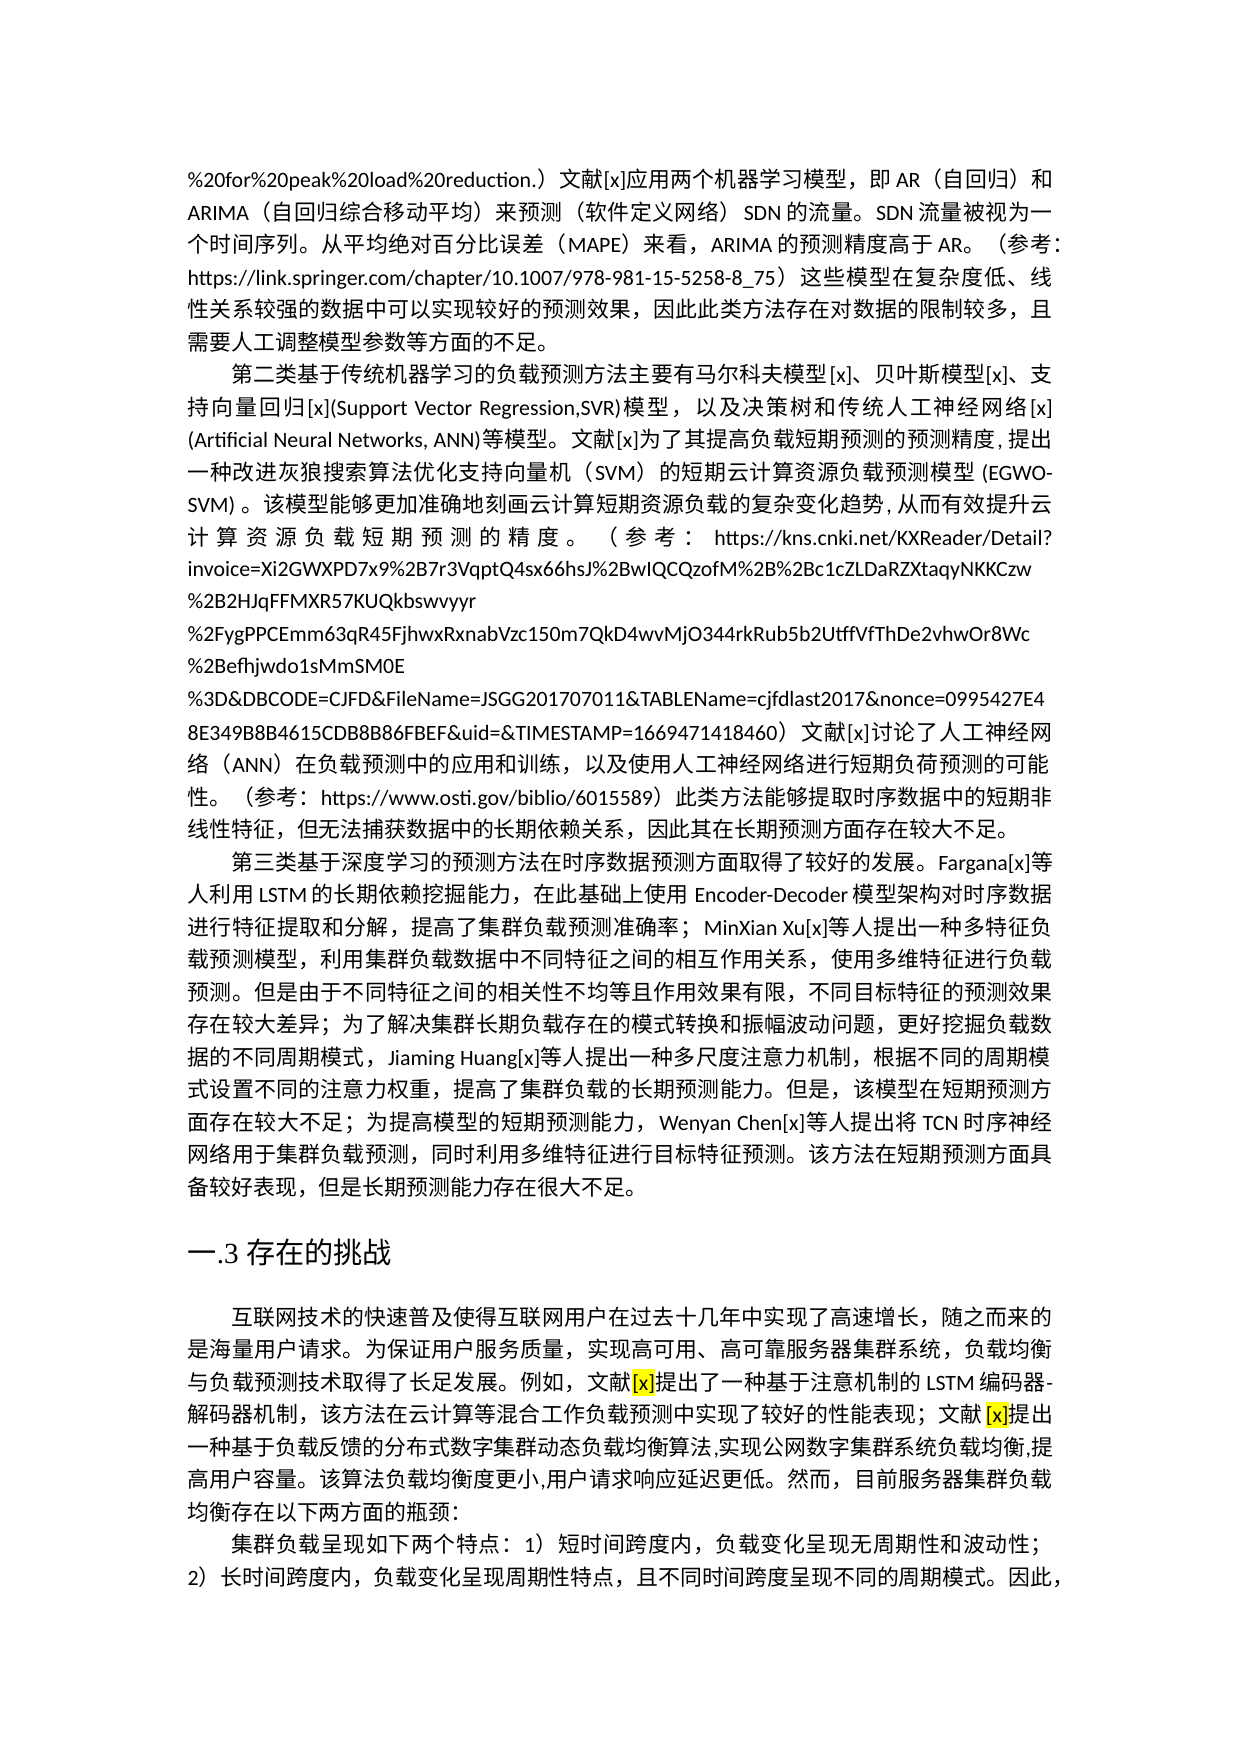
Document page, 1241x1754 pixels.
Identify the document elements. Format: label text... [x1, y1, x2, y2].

text 集群负载呈现如下两个特点：1）短时间跨度内，负载变化呈现无周期性和波动性；2）长时间跨度内，负载变化呈现周期性特点，且不同时间跨度呈现不同的周期模式。因此，如何提高负载预测的准确度，同时兼顾短期预测和长期预测，是负载预测中需要解决的一个关键问题。 [187, 1527, 1053, 1592]
subtitle 存在的挑战 [187, 1218, 1053, 1283]
text 第二类基于传统机器学习的负载预测方法主要有马尔科夫模型[x]、贝叶斯模型[x]、支持向量回归[x](Support Vector Regression,SVR)模型，以及决策树和传统人工神经网络[x](Artificial Neural Networks, ANN)等模型。文献[x]为了其提高负载短期预测的预测精度, 提出一种改进灰狼搜索算法优化支持向量机（SVM）的短期云计算资源负载预测模型 (EGWO-SVM) 。该模型能够更加准确地刻画云计算短期资源负载的复杂变化趋势, 从而有效提升云计算资源负载短期预测的精度。（参考：https://kns.cnki.net/KXReader/Detail?invoice=Xi2GWXPD7x9%2B7r3VqptQ4sx66hsJ%2BwIQCQzofM%2B%2Bc1cZLDaRZXtaqyNKKCzw%2B2HJqFFMXR57KUQkbswvyyr%2FygPPCEmm63qR45FjhwxRxnabVzc150m7QkD4wvMjO344rkRub5b2UtffVfThDe2vhwOr8Wc%2Befhjwdo1sMmSM0E%3D&DBCODE=CJFD&FileName=JSGG201707011&TABLEName=cjfdlast2017&nonce=0995427E48E349B8B4615CDB8B86FBEF&uid=&TIMESTAMP=1669471418460）文献[x]讨论了人工神经网络（ANN）在负载预测中的应用和训练，以及使用人工神经网络进行短期负荷预测的可能性。（参考：https://www.osti.gov/biblio/6015589）此类方法能够提取时序数据中的短期非线性特征，但无法捕获数据中的长期依赖关系，因此其在长期预测方面存在较大不足。 [187, 357, 1053, 844]
text 第三类基于深度学习的预测方法在时序数据预测方面取得了较好的发展。Fargana[x]等人利用LSTM的长期依赖挖掘能力，在此基础上使用Encoder-Decoder模型架构对时序数据进行特征提取和分解，提高了集群负载预测准确率；MinXian Xu[x]等人提出一种多特征负载预测模型，利用集群负载数据中不同特征之间的相互作用关系，使用多维特征进行负载预测。但是由于不同特征之间的相关性不均等且作用效果有限，不同目标特征的预测效果存在较大差异；为了解决集群长期负载存在的模式转换和振幅波动问题，更好挖掘负载数据的不同周期模式，Jiaming Huang[x]等人提出一种多尺度注意力机制，根据不同的周期模式设置不同的注意力权重，提高了集群负载的长期预测能力。但是，该模型在短期预测方面存在较大不足；为提高模型的短期预测能力，Wenyan Chen[x]等人提出将TCN时序神经网络用于集群负载预测，同时利用多维特征进行目标特征预测。该方法在短期预测方面具备较好表现，但是长期预测能力存在很大不足。 [187, 844, 1053, 1202]
